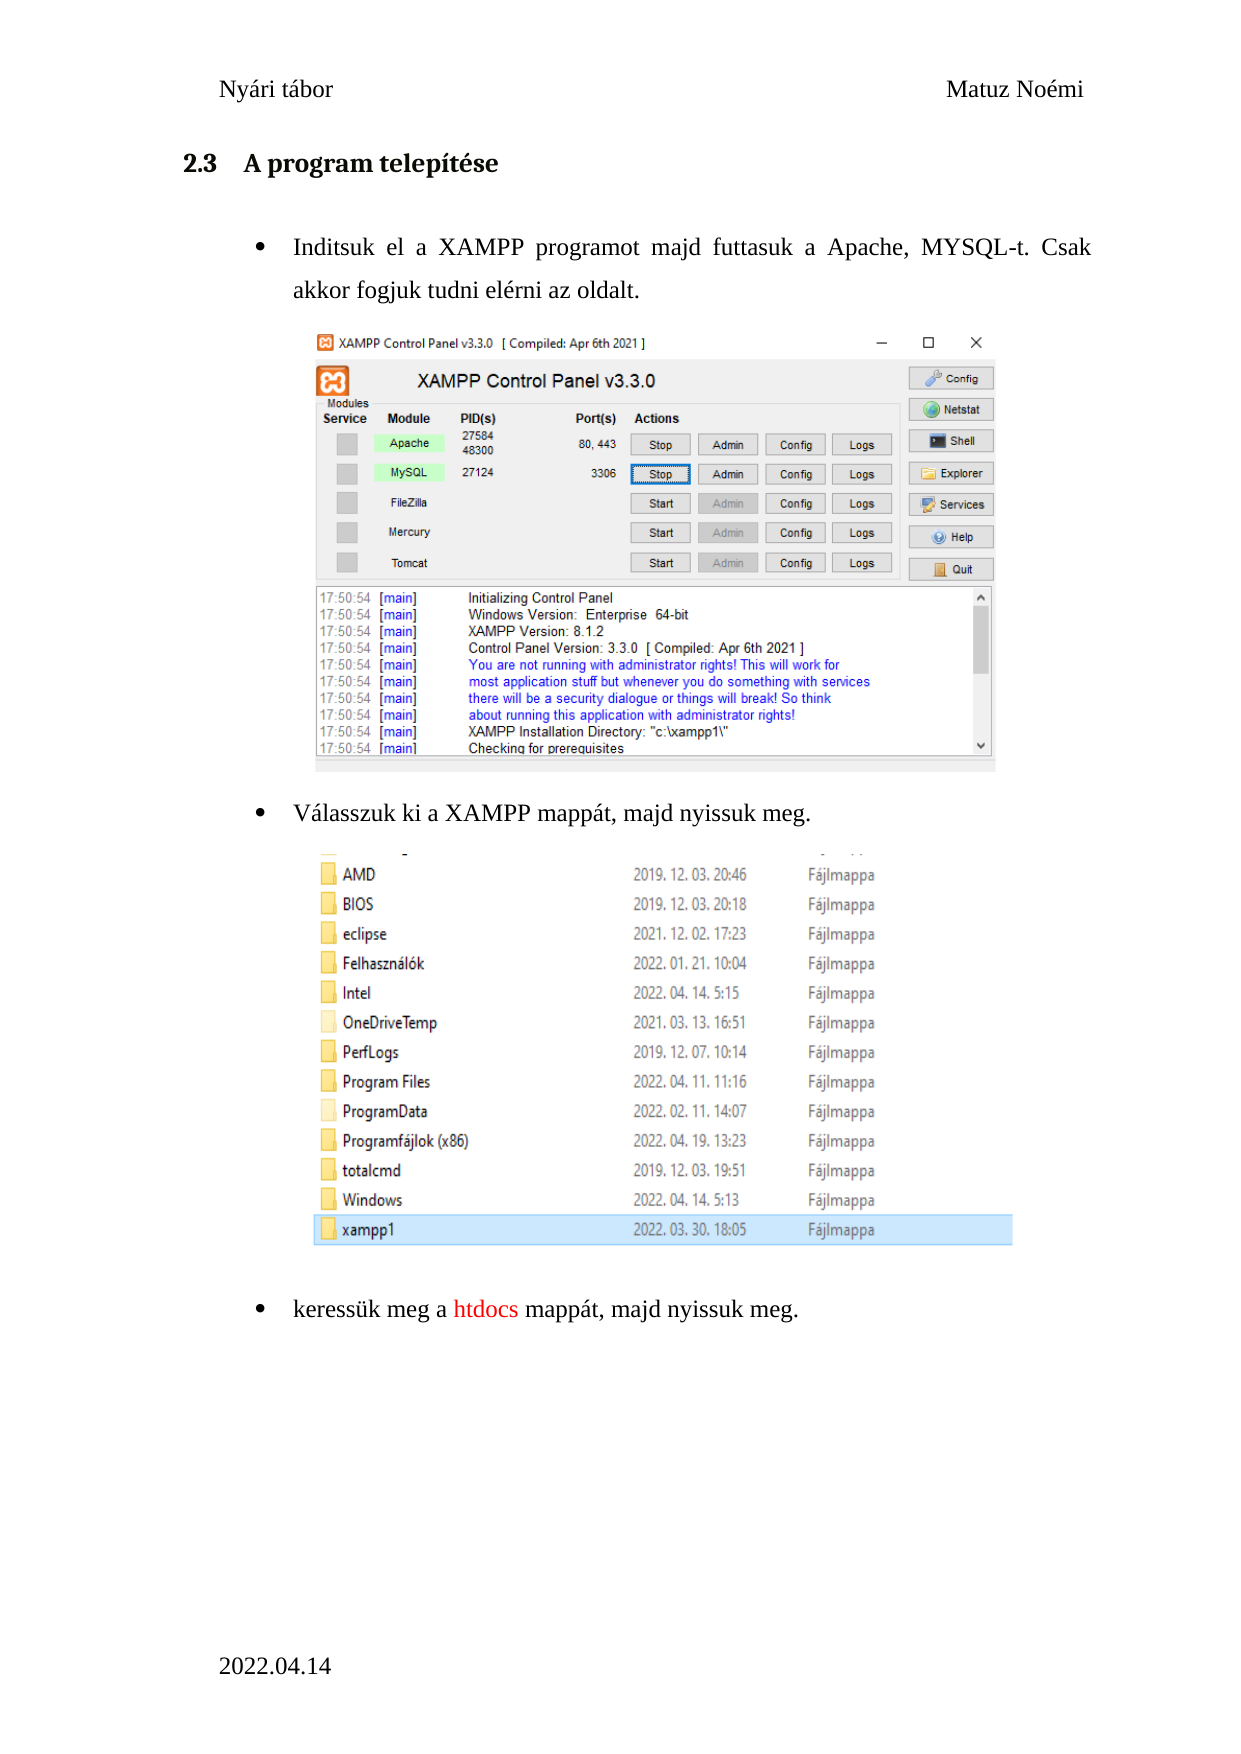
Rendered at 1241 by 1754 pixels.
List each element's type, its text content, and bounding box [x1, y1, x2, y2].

list keressük meg a htdocs mappát, majd nyissuk meg. [256, 1294, 1092, 1323]
list Válasszuk ki a XAMPP mappát, majd nyissuk meg. [256, 798, 1092, 827]
list Inditsuk el a XAMPP programot majd futtasuk a Apache, MYSQL-t. Csak akkor fogjuk tudni elérni az oldalt. [256, 232, 1092, 304]
picture [315, 330, 996, 772]
picture [298, 854, 1013, 1268]
subtitle A program telepítése [183, 148, 1092, 179]
